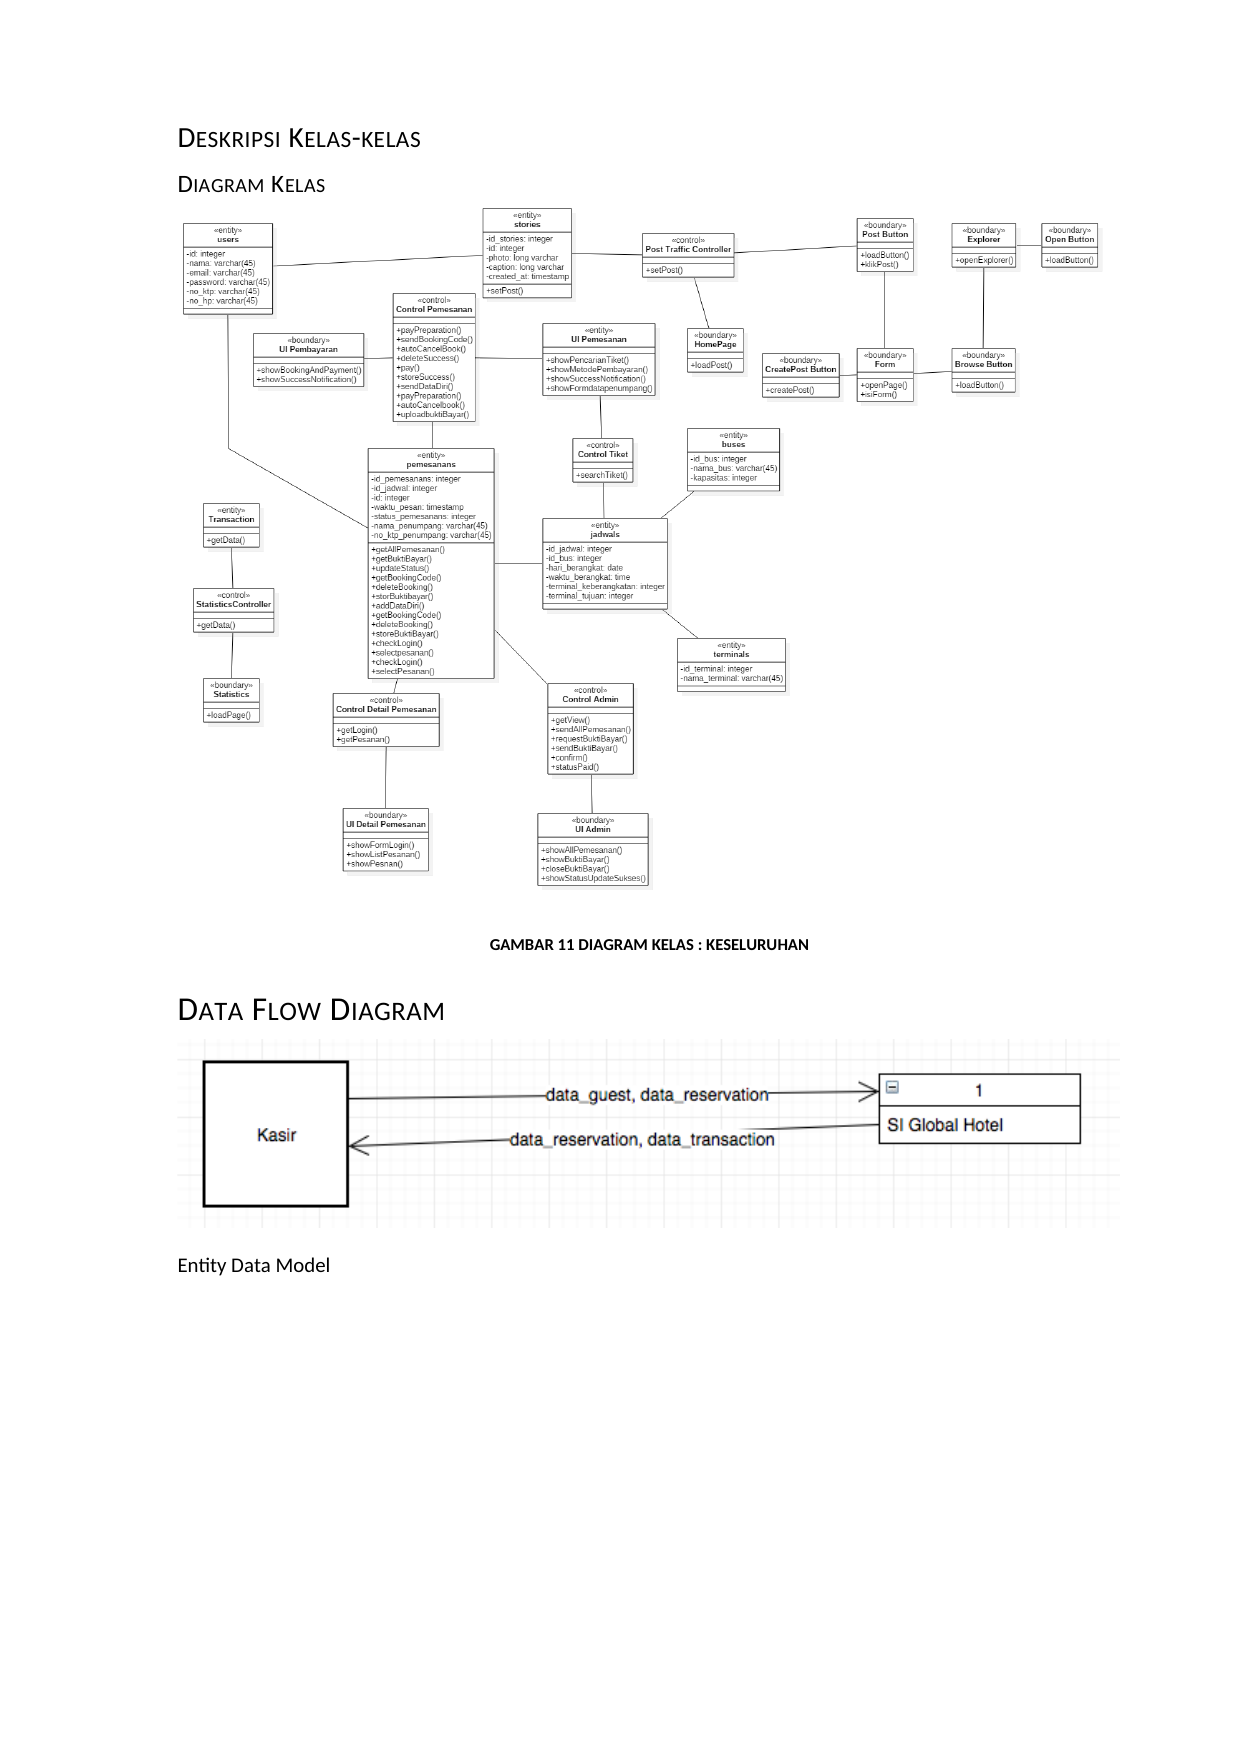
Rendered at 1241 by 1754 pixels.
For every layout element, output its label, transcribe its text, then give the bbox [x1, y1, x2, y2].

subtitle Diagram Kelas [177, 168, 1121, 198]
text Entity Data Model [177, 1252, 1121, 1278]
subtitle Deskripsi Kelas-kelas [177, 119, 1121, 154]
picture [177, 1039, 1120, 1228]
picture [177, 203, 1122, 910]
subtitle Data Flow Diagram [177, 988, 1121, 1029]
